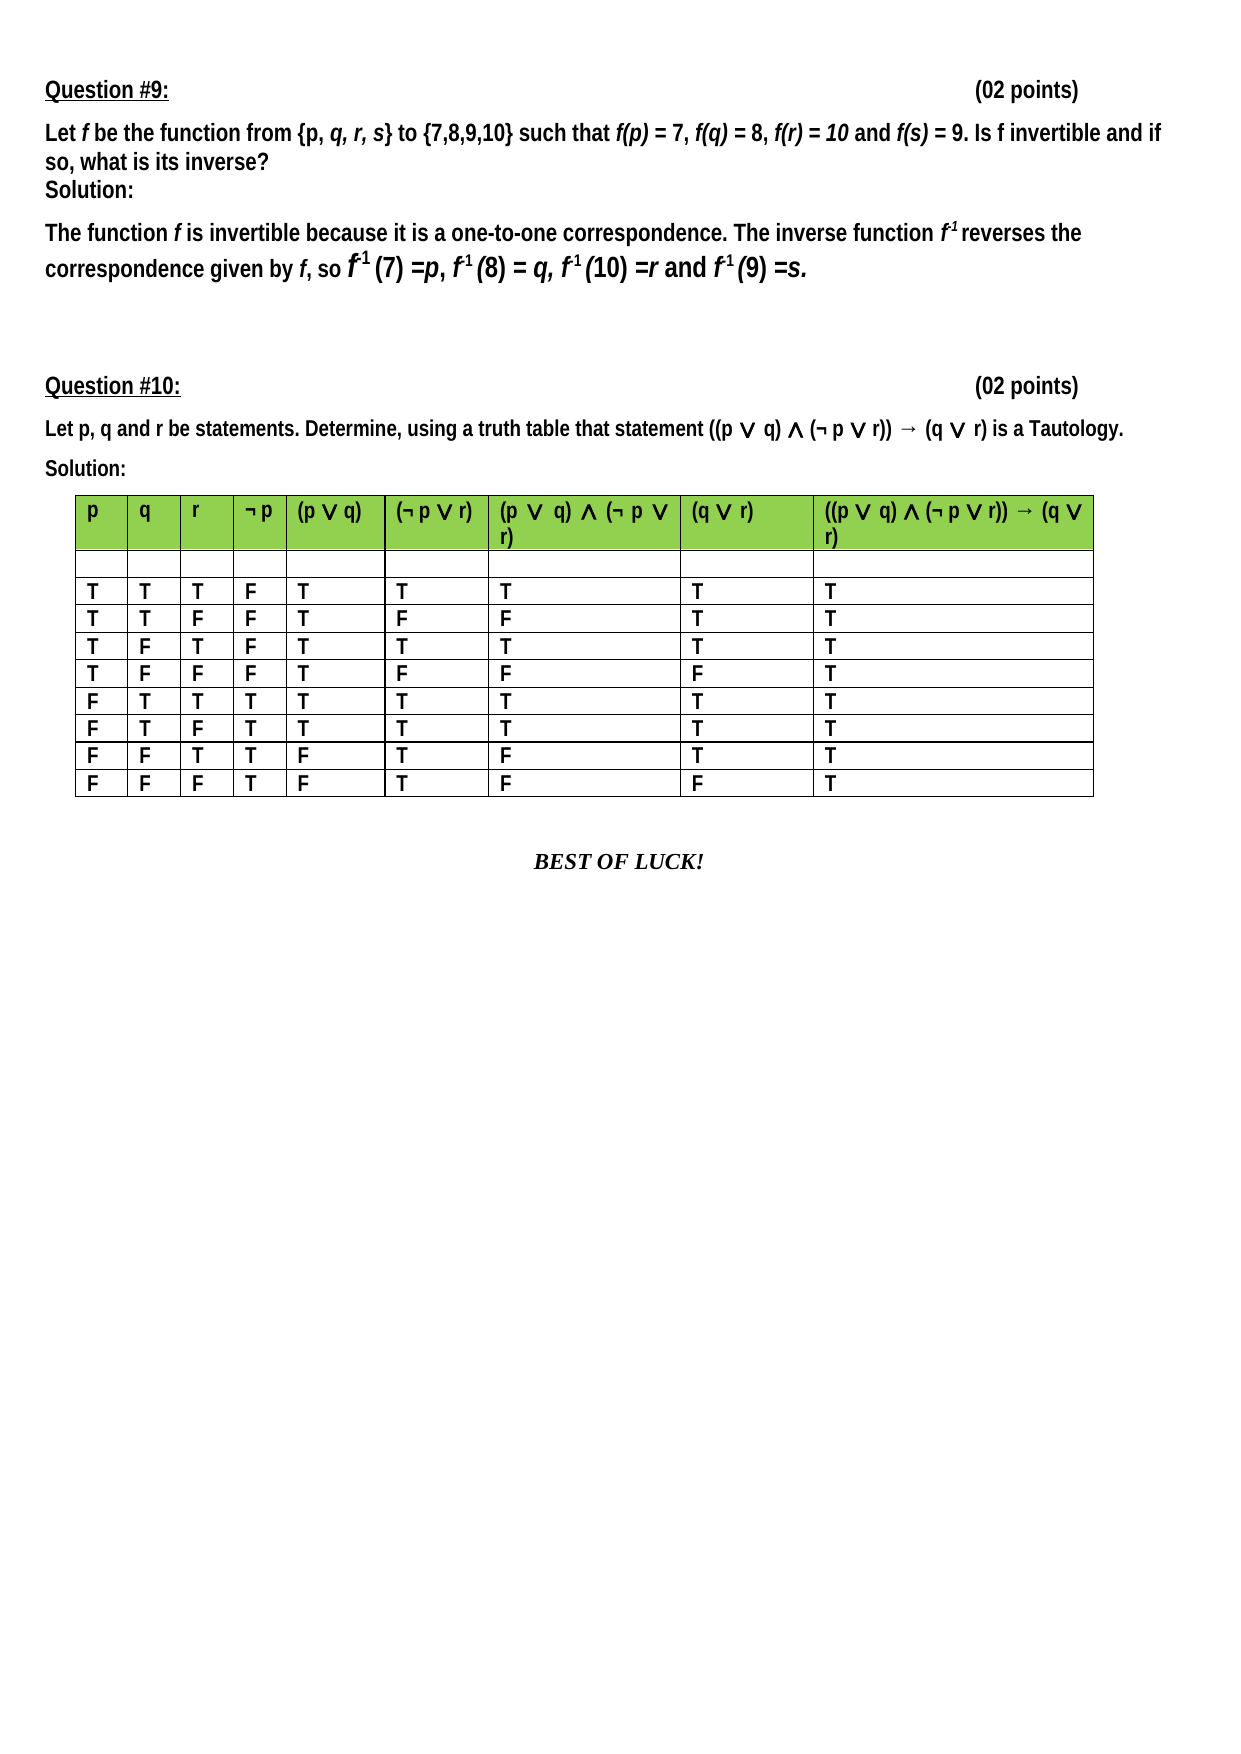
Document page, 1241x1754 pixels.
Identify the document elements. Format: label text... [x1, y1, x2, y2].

table_cell T [234, 715, 286, 741]
table_cell F [489, 605, 680, 632]
table_cell T [814, 633, 1093, 659]
table_cell T [234, 688, 286, 714]
text Question #10: (02 points) [45, 371, 1165, 399]
table_cell T [386, 688, 488, 714]
table_cell T [76, 605, 127, 632]
table_cell F [234, 660, 286, 687]
table_cell F [287, 770, 384, 796]
table_cell [386, 551, 488, 577]
table_header q [128, 496, 180, 549]
table_cell T [287, 633, 384, 659]
table_header ¬ p [234, 496, 286, 549]
table_cell F [681, 660, 813, 687]
table_cell F [76, 770, 127, 796]
table_header (p ∨ q) [287, 496, 384, 549]
table_cell T [489, 633, 680, 659]
text BEST OF LUCK! [75, 848, 1165, 874]
table_cell F [76, 688, 127, 714]
table_cell T [128, 605, 180, 632]
table_cell F [181, 605, 233, 632]
table_cell F [128, 770, 180, 796]
table_cell T [386, 715, 488, 741]
table_cell T [681, 633, 813, 659]
table_header ((p ∨ q) ∧ (¬ p ∨ r)) → (q ∨ r) [814, 496, 1093, 549]
table_cell T [287, 715, 384, 741]
table_cell T [814, 605, 1093, 632]
table_cell F [234, 633, 286, 659]
table_cell T [386, 633, 488, 659]
table_cell T [76, 633, 127, 659]
table_cell T [814, 743, 1093, 769]
text Solution: [45, 175, 1165, 204]
table_cell T [386, 578, 488, 604]
table_cell F [386, 605, 488, 632]
table_cell T [386, 770, 488, 796]
table_cell T [681, 743, 813, 769]
table_cell T [489, 688, 680, 714]
table_cell [489, 551, 680, 577]
table_cell T [234, 770, 286, 796]
table_cell F [76, 743, 127, 769]
table_cell F [181, 770, 233, 796]
table_cell F [128, 633, 180, 659]
table_cell [681, 551, 813, 577]
table_header (p ∨ q) ∧ (¬ p ∨ r) [489, 496, 680, 549]
table_cell F [287, 743, 384, 769]
table_cell T [181, 743, 233, 769]
table_header r [181, 496, 233, 549]
table_cell [181, 551, 233, 577]
table_cell T [814, 578, 1093, 604]
table_cell F [128, 743, 180, 769]
table_cell T [181, 633, 233, 659]
table_cell T [76, 660, 127, 687]
table_cell F [181, 660, 233, 687]
table_cell [287, 551, 384, 577]
table_cell T [128, 578, 180, 604]
table_cell F [234, 605, 286, 632]
table_cell T [681, 715, 813, 741]
table_cell T [287, 605, 384, 632]
table_cell [814, 551, 1093, 577]
table_cell T [681, 578, 813, 604]
table_cell F [128, 660, 180, 687]
table_cell T [234, 743, 286, 769]
table_cell T [681, 688, 813, 714]
table_cell F [681, 770, 813, 796]
table_cell T [814, 688, 1093, 714]
table_cell T [128, 688, 180, 714]
table_cell [128, 551, 180, 577]
table_header p [76, 496, 127, 549]
text Let f be the function from {p, q, r, s} to {7,8,9,10} such that f(p) = 7, f(q) = 8, f(r) = 10 and f(s) = 9. Is f invertible and if so, what is its inverse? [45, 118, 1165, 175]
table_cell T [489, 578, 680, 604]
table_cell F [489, 770, 680, 796]
table_cell F [234, 578, 286, 604]
table_cell T [128, 715, 180, 741]
table_cell T [386, 743, 488, 769]
table_cell T [76, 578, 127, 604]
table_cell F [181, 715, 233, 741]
table_cell T [287, 688, 384, 714]
text Let p, q and r be statements. Determine, using a truth table that statement ((p ∨ q) ∧ (¬ p ∨ r)) → (q ∨ r) is a Tautology. [45, 414, 1165, 441]
table_cell [76, 551, 127, 577]
table_cell [234, 551, 286, 577]
table_cell F [76, 715, 127, 741]
text Solution: [45, 455, 1165, 481]
table_header (¬ p ∨ r) [386, 496, 488, 549]
table_header (q ∨ r) [681, 496, 813, 549]
table_cell F [489, 660, 680, 687]
table_cell T [287, 578, 384, 604]
text Question #9: (02 points) [45, 75, 1165, 104]
table_cell F [386, 660, 488, 687]
table_cell T [814, 770, 1093, 796]
table_cell T [287, 660, 384, 687]
table_cell T [814, 660, 1093, 687]
table_cell T [681, 605, 813, 632]
table_cell T [181, 578, 233, 604]
table_cell T [814, 715, 1093, 741]
table_cell F [489, 743, 680, 769]
text The function f is invertible because it is a one-to-one correspondence. The inverse function f-1 reverses the correspondence given by f, so f-1 (7) =p, f-1 (8) = q, f-1 (10) =r and f-1 (9) =s. [45, 218, 1165, 285]
table_cell T [489, 715, 680, 741]
table_cell T [181, 688, 233, 714]
